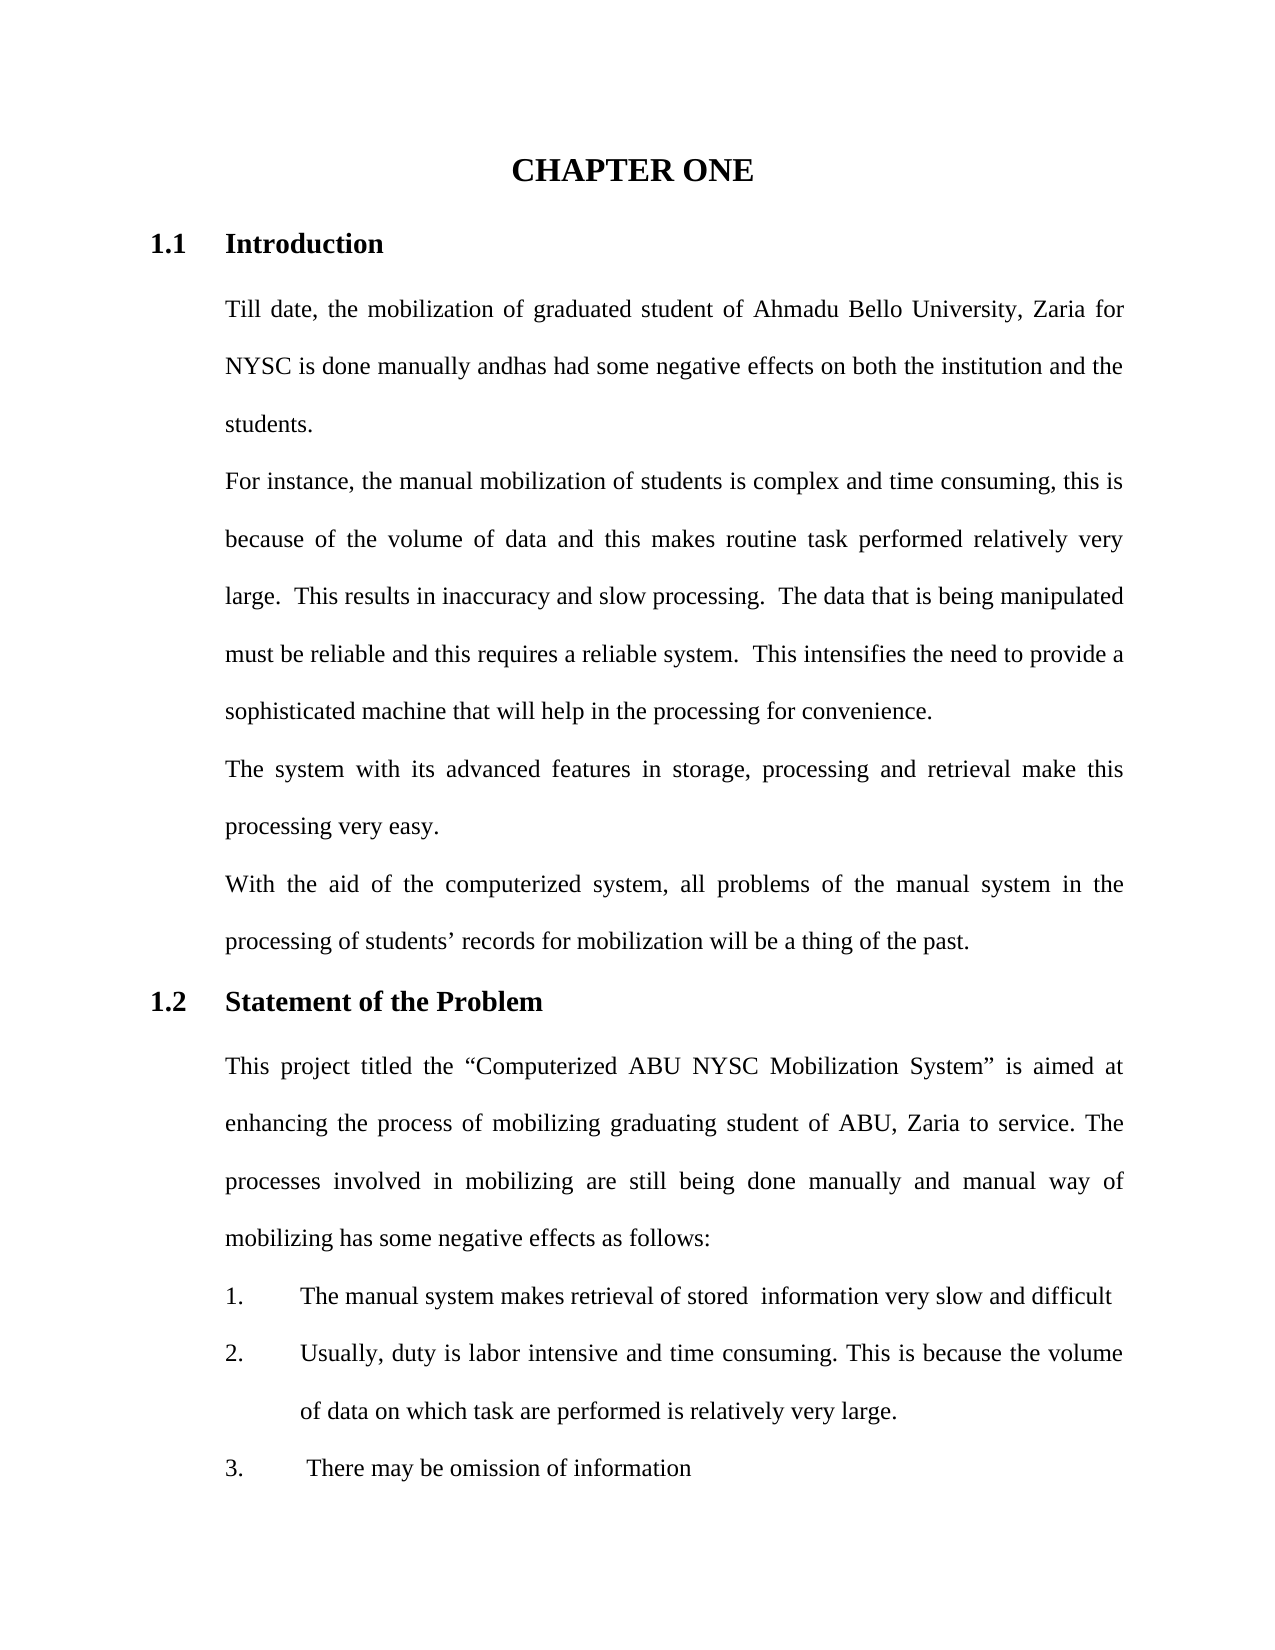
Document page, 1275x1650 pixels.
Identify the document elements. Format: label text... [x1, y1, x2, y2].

text For instance, the manual mobilization of students is complex and time consuming, this is because of the volume of data and this makes routine task performed relatively very large. This results in inaccuracy and slow processing. The data that is being manipulated must be reliable and this requires a reliable system. This intensifies the need to provide a sophisticated machine that will help in the processing for convenience. [225, 466, 1125, 725]
text This project titled the “Computerized ABU NYSC Mobilization System” is aimed at enhancing the process of mobilizing graduating student of ABU, Zaria to service. The processes involved in mobilizing are still being done manually and manual way of mobilizing has some negative effects as follows: [225, 1051, 1125, 1252]
text Till date, the mobilization of graduated student of Ahmadu Bello University, Zaria for NYSC is done manually andhas had some negative effects on both the institution and the students. [225, 294, 1125, 437]
list The manual system makes retrieval of stored information very slow and difficult [225, 1281, 1125, 1309]
list Usually, duty is labor intensive and time consuming. This is because the volume of data on which task are performed is relatively very large. [225, 1338, 1125, 1424]
text With the aid of the computerized system, all problems of the manual system in the processing of students’ records for mobilization will be a thing of the past. [225, 869, 1125, 955]
list There may be omission of information [225, 1453, 1125, 1482]
text The system with its advanced features in storage, processing and retrieval make this processing very easy. [225, 754, 1125, 840]
text 1.2 Statement of the Problem [150, 984, 1125, 1017]
text CHAPTER ONE [150, 150, 1116, 188]
text 1.1 Introduction [150, 227, 1125, 260]
